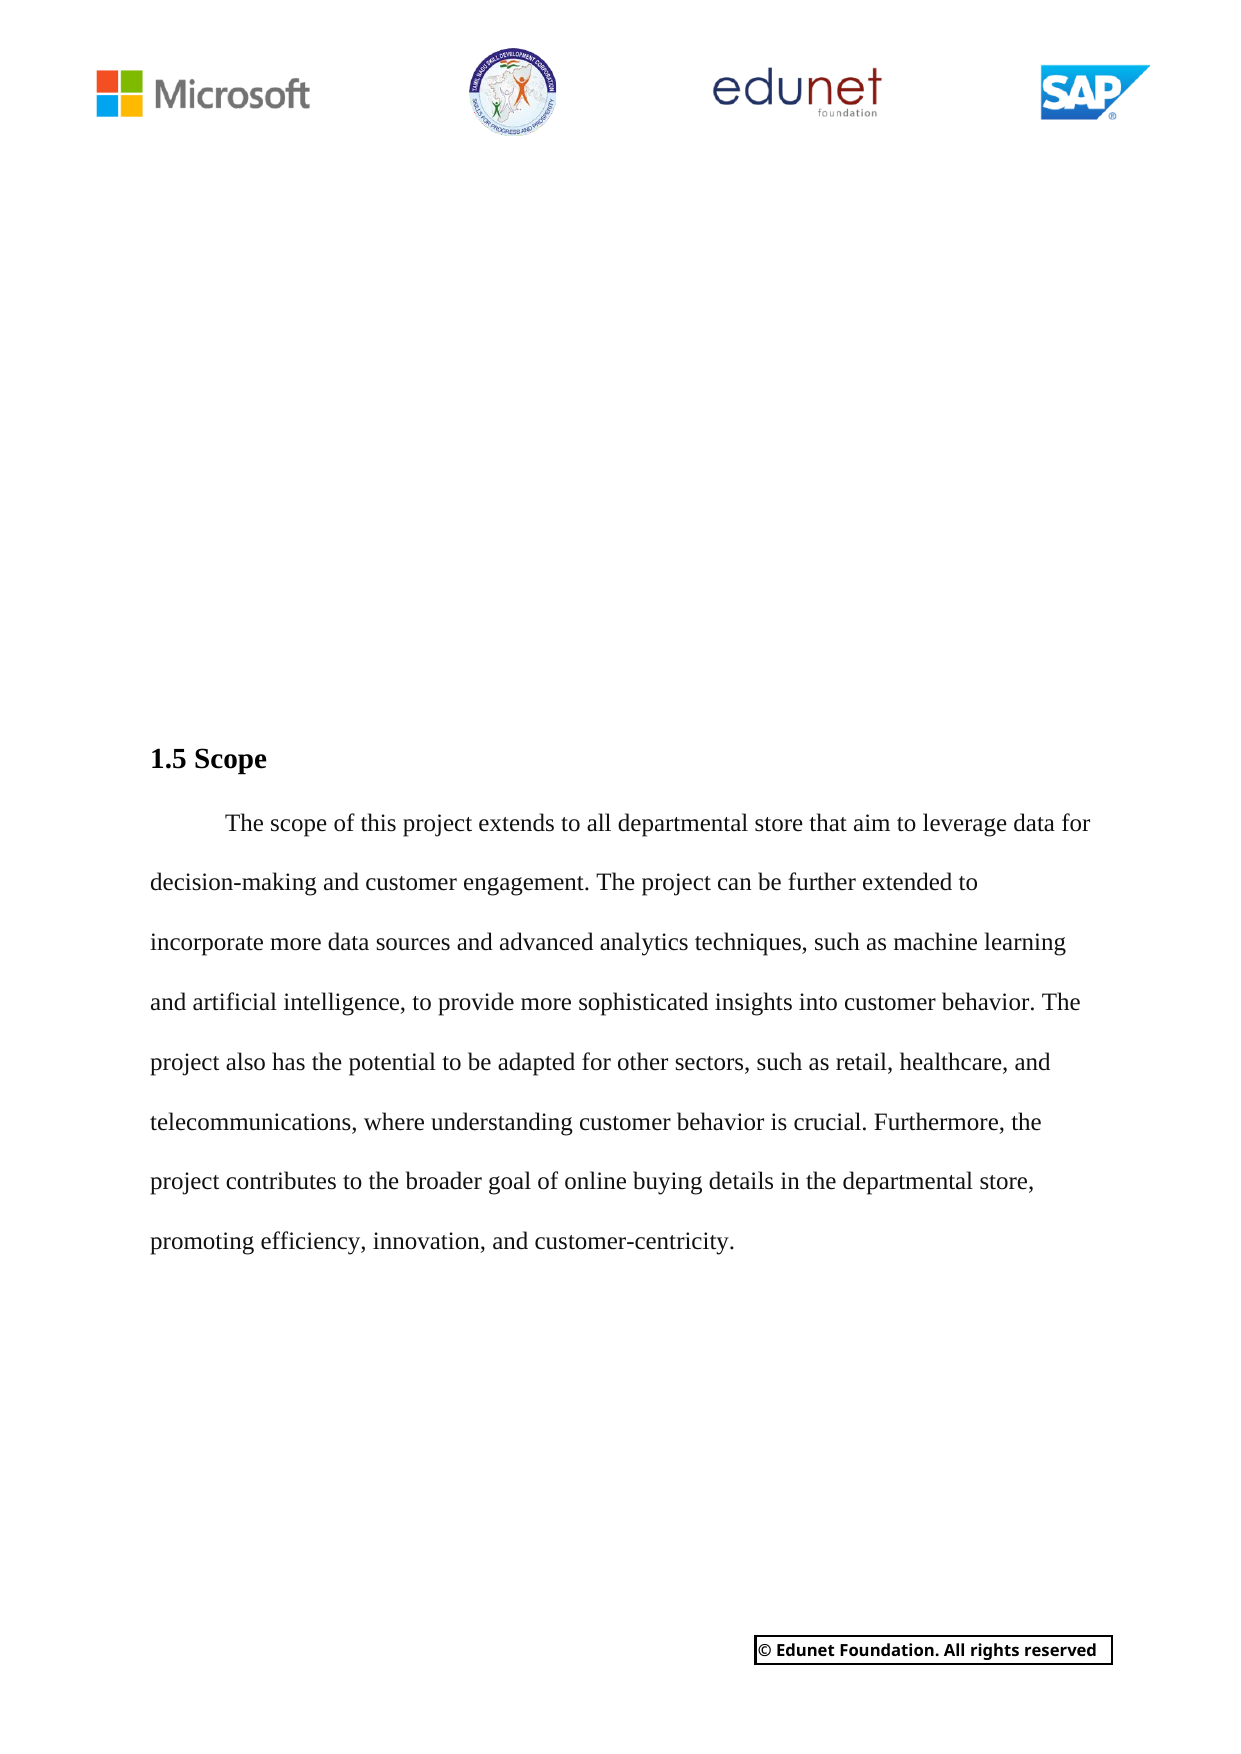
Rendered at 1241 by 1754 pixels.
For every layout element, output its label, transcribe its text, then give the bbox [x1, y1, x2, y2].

picture [469, 48, 557, 136]
picture [1040, 64, 1150, 120]
text The scope of this project extends to all departmental store that aim to leverage data for decision-making and customer engagement. The project can be further extended to incorporate more data sources and advanced analytics techniques, such as machine learning and artificial intelligence, to provide more sophisticated insights into customer behavior. The project also has the potential to be adapted for other sectors, such as retail, healthcare, and telecommunications, where understanding customer behavior is crucial. Furthermore, the project contributes to the broader goal of online buying details in the departmental store, promoting efficiency, innovation, and customer-centricity. [150, 808, 1098, 1255]
subtitle Scope [150, 741, 1215, 775]
picture [96, 70, 310, 117]
picture [712, 66, 882, 117]
